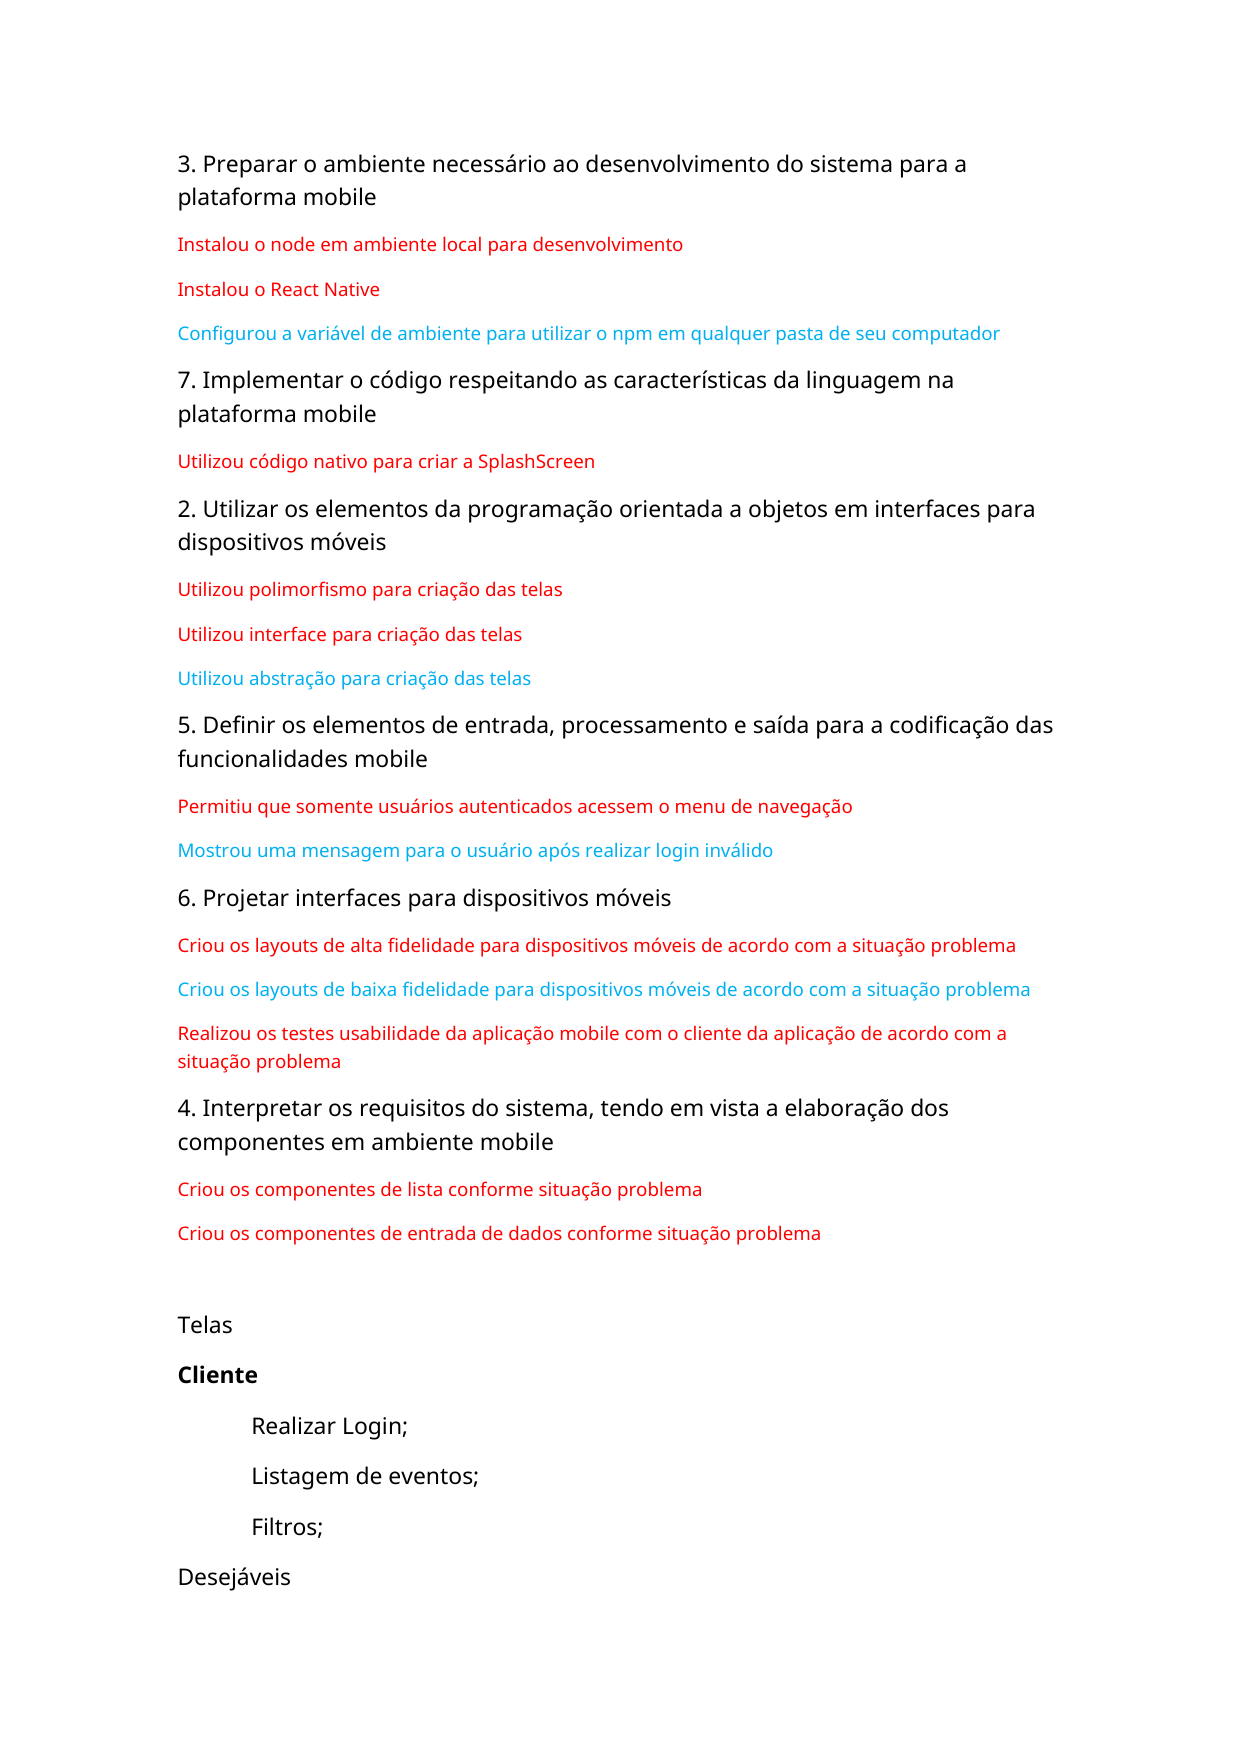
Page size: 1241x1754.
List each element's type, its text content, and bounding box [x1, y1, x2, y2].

text Desejáveis [177, 1561, 1063, 1592]
text Listagem de eventos; [177, 1460, 1063, 1491]
text 5. Definir os elementos de entrada, processamento e saída para a codificação das funcionalidades mobile [177, 709, 1063, 774]
text 6. Projetar interfaces para dispositivos móveis [177, 882, 1063, 913]
text Configurou a variável de ambiente para utilizar o npm em qualquer pasta de seu computador [177, 320, 1063, 346]
text Filtros; [177, 1511, 1063, 1542]
text Realizar Login; [177, 1410, 1063, 1441]
text Utilizou polimorfismo para criação das telas [177, 577, 1063, 602]
text Criou os layouts de baixa fidelidade para dispositivos móveis de acordo com a situação problema [177, 976, 1063, 1002]
text Telas [177, 1309, 1063, 1340]
text Permitiu que somente usuários autenticados acessem o menu de navegação [177, 793, 1063, 819]
text 3. Preparar o ambiente necessário ao desenvolvimento do sistema para a plataforma mobile [177, 148, 1063, 213]
text Utilizou código nativo para criar a SplashScreen [177, 448, 1063, 474]
text Realizou os testes usabilidade da aplicação mobile com o cliente da aplicação de acordo com a situação problema [177, 1021, 1063, 1073]
text Criou os layouts de alta fidelidade para dispositivos móveis de acordo com a situação problema [177, 932, 1063, 958]
text 4. Interpretar os requisitos do sistema, tendo em vista a elaboração dos componentes em ambiente mobile [177, 1092, 1063, 1157]
text Criou os componentes de entrada de dados conforme situação problema [177, 1221, 1063, 1246]
text Instalou o React Native [177, 276, 1063, 301]
text Criou os componentes de lista conforme situação problema [177, 1176, 1063, 1202]
text Utilizou interface para criação das telas [177, 621, 1063, 646]
text Utilizou abstração para criação das telas [177, 665, 1063, 691]
text 7. Implementar o código respeitando as características da linguagem na plataforma mobile [177, 364, 1063, 429]
text 2. Utilizar os elementos da programação orientada a objetos em interfaces para dispositivos móveis [177, 493, 1063, 558]
text Instalou o node em ambiente local para desenvolvimento [177, 232, 1063, 257]
text Cliente [177, 1359, 1063, 1391]
text Mostrou uma mensagem para o usuário após realizar login inválido [177, 838, 1063, 863]
